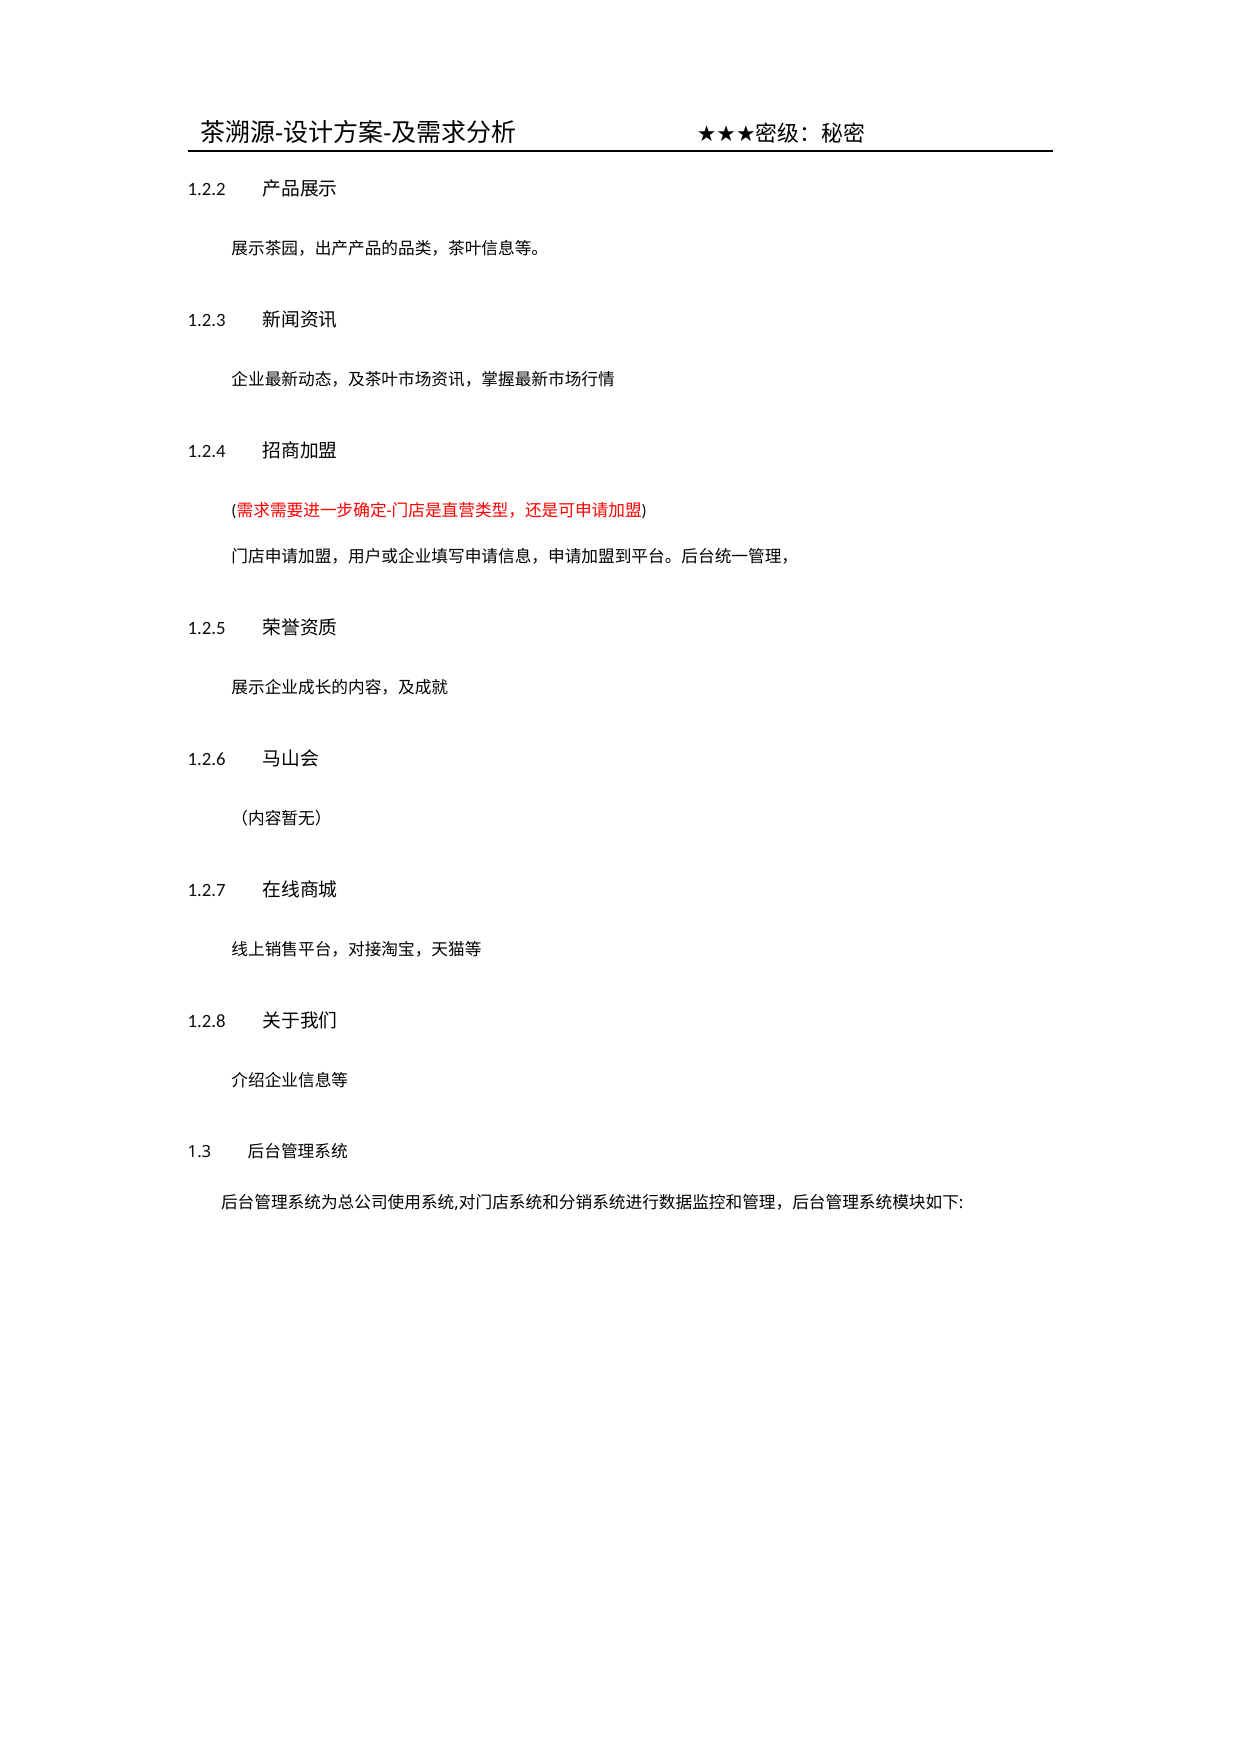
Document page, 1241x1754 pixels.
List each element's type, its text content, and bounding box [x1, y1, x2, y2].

subtitle 在线商城 [187, 871, 1053, 905]
text (需求需要进一步确定-门店是直营类型，还是可申请加盟) [187, 492, 1053, 526]
text 介绍企业信息等 [231, 1062, 1053, 1096]
subtitle 荣誉资质 [187, 609, 1053, 643]
text （内容暂无） [231, 800, 1053, 834]
subtitle 新闻资讯 [187, 301, 1053, 335]
text 线上销售平台，对接淘宝，天猫等 [231, 931, 1053, 965]
text 展示企业成长的内容，及成就 [231, 669, 1053, 703]
subtitle 产品展示 [187, 170, 1053, 204]
text 企业最新动态，及茶叶市场资讯，掌握最新市场行情 [231, 361, 1053, 395]
subtitle 关于我们 [187, 1002, 1053, 1036]
subtitle 马山会 [187, 740, 1053, 774]
text 门店申请加盟，用户或企业填写申请信息，申请加盟到平台。后台统一管理， [231, 538, 1053, 572]
text 展示茶园，出产产品的品类，茶叶信息等。 [231, 230, 1053, 264]
subtitle 后台管理系统 [187, 1133, 1053, 1167]
text 后台管理系统为总公司使用系统,对门店系统和分销系统进行数据监控和管理，后台管理系统模块如下: [187, 1185, 1053, 1219]
subtitle 招商加盟 [187, 432, 1053, 466]
